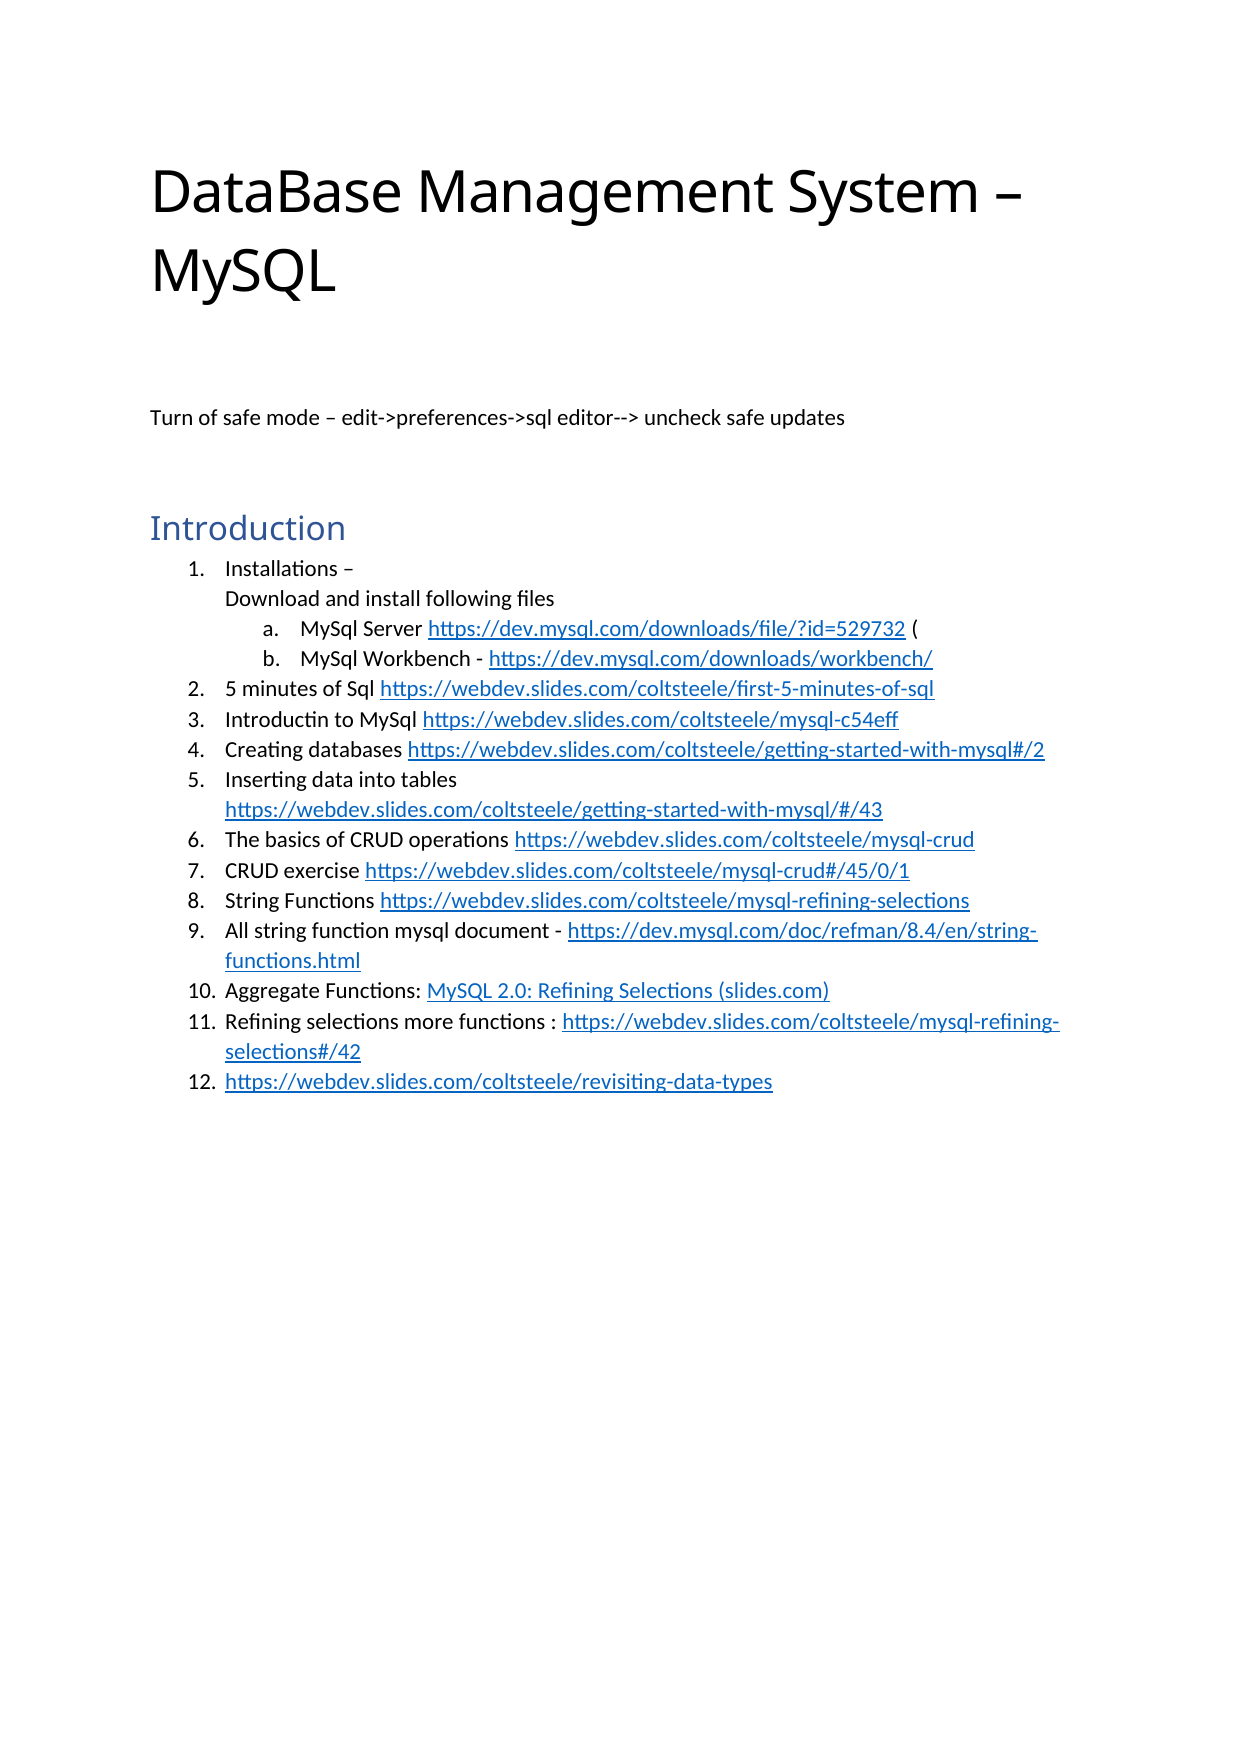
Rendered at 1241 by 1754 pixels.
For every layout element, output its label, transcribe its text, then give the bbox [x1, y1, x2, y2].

list Installations – [187, 554, 1090, 582]
list Inserting data into tables https://webdev.slides.com/coltsteele/getting-started-with-mysql/#/43 [187, 765, 1090, 823]
list MySql Server https://dev.mysql.com/downloads/file/?id=529732 ( [262, 614, 1090, 642]
text Turn of safe mode – edit->preferences->sql editor--> uncheck safe updates [150, 403, 1090, 431]
list String Functions https://webdev.slides.com/coltsteele/mysql-refining-selections [187, 886, 1090, 914]
subtitle Introduction [150, 505, 1090, 550]
list Creating databases https://webdev.slides.com/coltsteele/getting-started-with-mysql#/2 [187, 735, 1090, 763]
list https://webdev.slides.com/coltsteele/revisiting-data-types [187, 1067, 1090, 1095]
list Aggregate Functions: MySQL 2.0: Refining Selections (slides.com) [187, 977, 1090, 1005]
list MySql Workbench - https://dev.mysql.com/downloads/workbench/ [262, 644, 1090, 672]
list CRUD exercise https://webdev.slides.com/coltsteele/mysql-crud#/45/0/1 [187, 856, 1090, 884]
list All string function mysql document - https://dev.mysql.com/doc/refman/8.4/en/string-functions.html [187, 916, 1090, 974]
list Download and install following files [225, 584, 1090, 612]
list Refining selections more functions : https://webdev.slides.com/coltsteele/mysql-refining-selections#/42 [187, 1007, 1090, 1065]
list 5 minutes of Sql https://webdev.slides.com/coltsteele/first-5-minutes-of-sql [187, 674, 1090, 703]
list Introductin to MySql https://webdev.slides.com/coltsteele/mysql-c54eff [187, 705, 1090, 733]
title DataBase Management System – MySQL [150, 150, 1090, 309]
list The basics of CRUD operations https://webdev.slides.com/coltsteele/mysql-crud [187, 826, 1090, 854]
